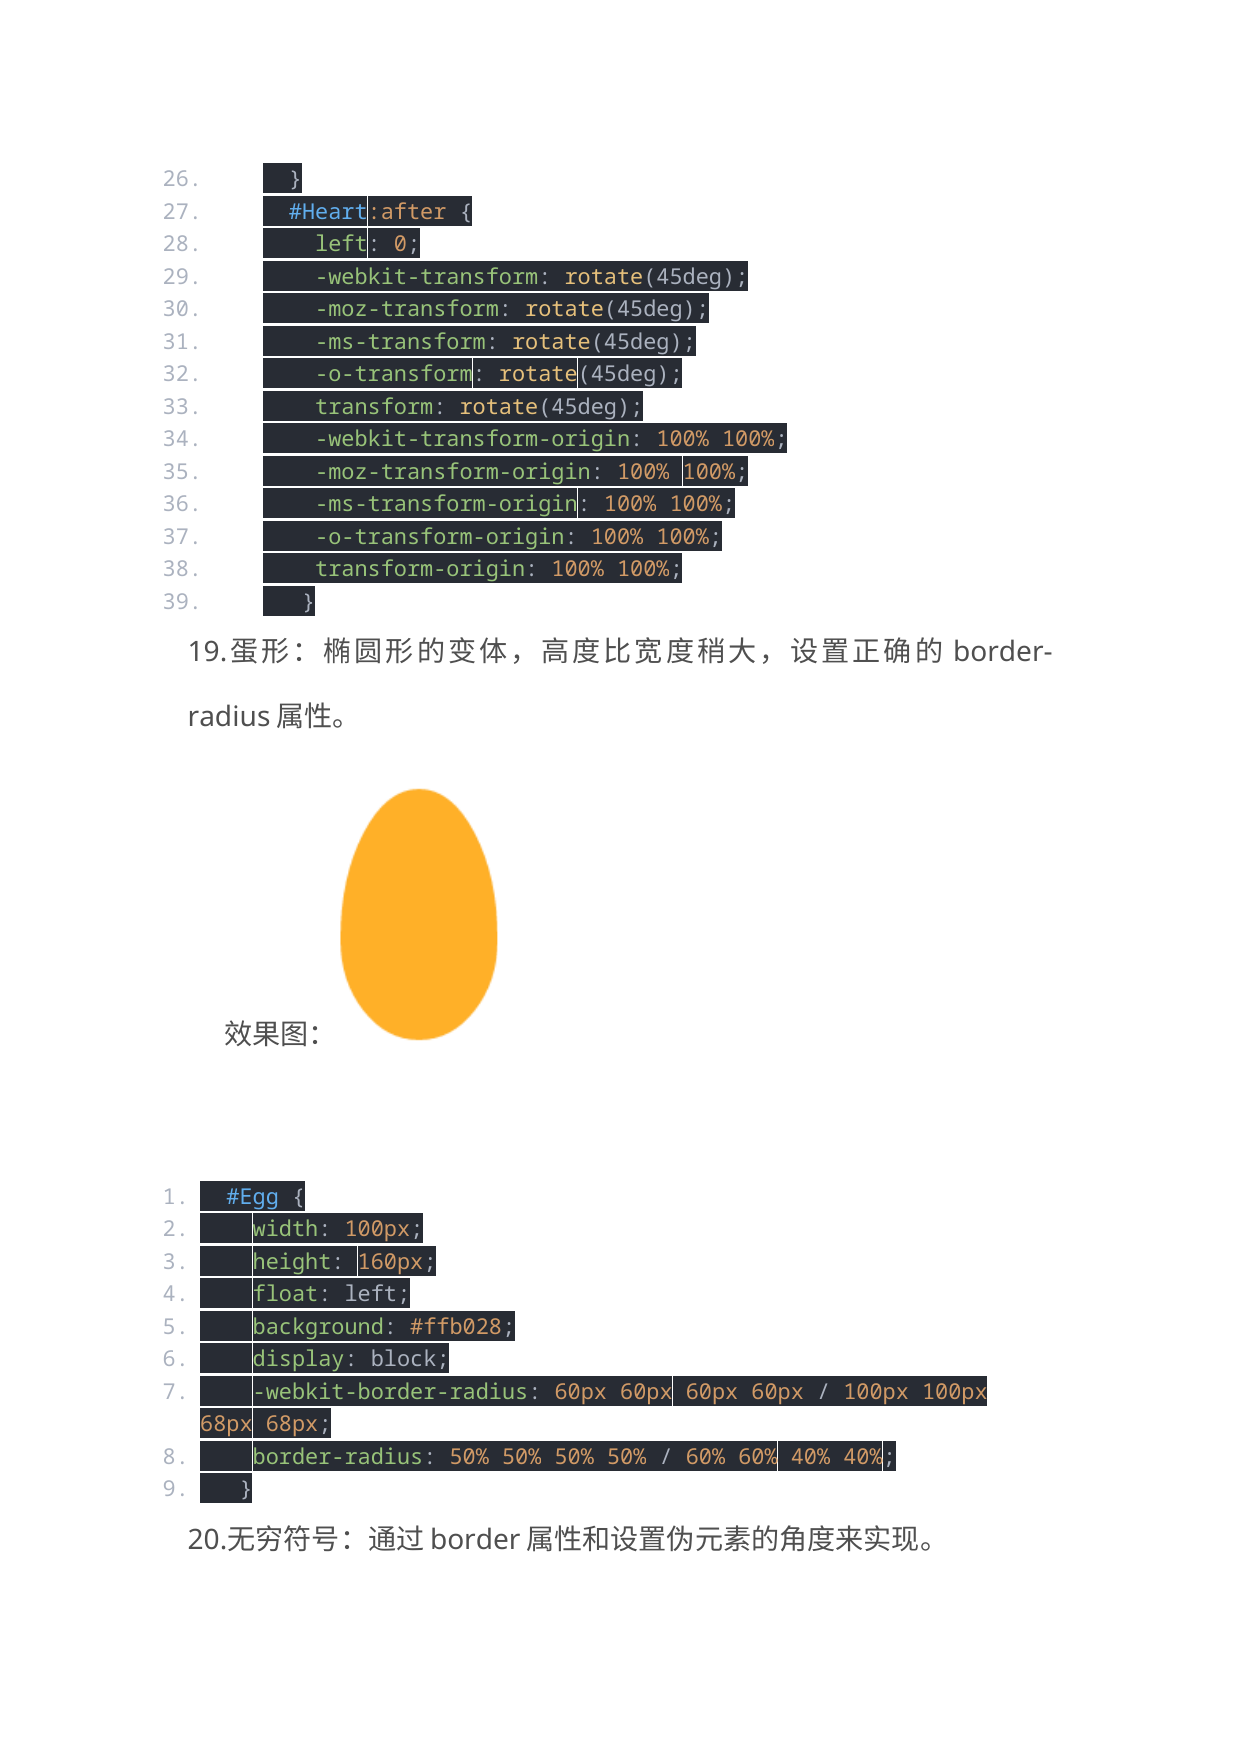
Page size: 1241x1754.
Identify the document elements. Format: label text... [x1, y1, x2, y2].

list -o-transform: rotate(45deg); [162, 357, 1053, 389]
list -webkit-transform-origin: 100% 100%; [162, 422, 1053, 454]
list display: block; [162, 1342, 1053, 1374]
list #Heart:after { [162, 194, 1053, 227]
list -ms-transform: rotate(45deg); [162, 324, 1053, 357]
list -o-transform-origin: 100% 100%; [162, 519, 1053, 552]
list -webkit-border-radius: 60px 60px 60px 60px / 100px 100px 68px 68px; [162, 1374, 1053, 1439]
list } [162, 162, 1053, 194]
list -webkit-transform: rotate(45deg); [162, 259, 1053, 292]
list border-radius: 50% 50% 50% 50% / 60% 60% 40% 40%; [162, 1439, 1053, 1472]
list height: 160px; [162, 1244, 1053, 1277]
list width: 100px; [162, 1212, 1053, 1244]
list -moz-transform: rotate(45deg); [162, 292, 1053, 324]
list left: 0; [162, 227, 1053, 259]
list float: left; [162, 1277, 1053, 1309]
text 19.蛋形：椭圆形的变体，高度比宽度稍大，设置正确的border-radius属性。 [187, 617, 1053, 747]
list transform: rotate(45deg); [162, 389, 1053, 422]
list background: #ffb028; [162, 1309, 1053, 1342]
list } [162, 584, 1053, 617]
list -moz-transform-origin: 100% 100%; [162, 454, 1053, 487]
list -ms-transform-origin: 100% 100%; [162, 487, 1053, 519]
list } [162, 1472, 1053, 1504]
list transform-origin: 100% 100%; [162, 552, 1053, 584]
list #Egg { [162, 1179, 1053, 1212]
text 效果图： [187, 772, 1053, 1064]
picture [336, 783, 498, 1045]
text 20.无穷符号：通过border属性和设置伪元素的角度来实现。 [187, 1504, 1053, 1569]
